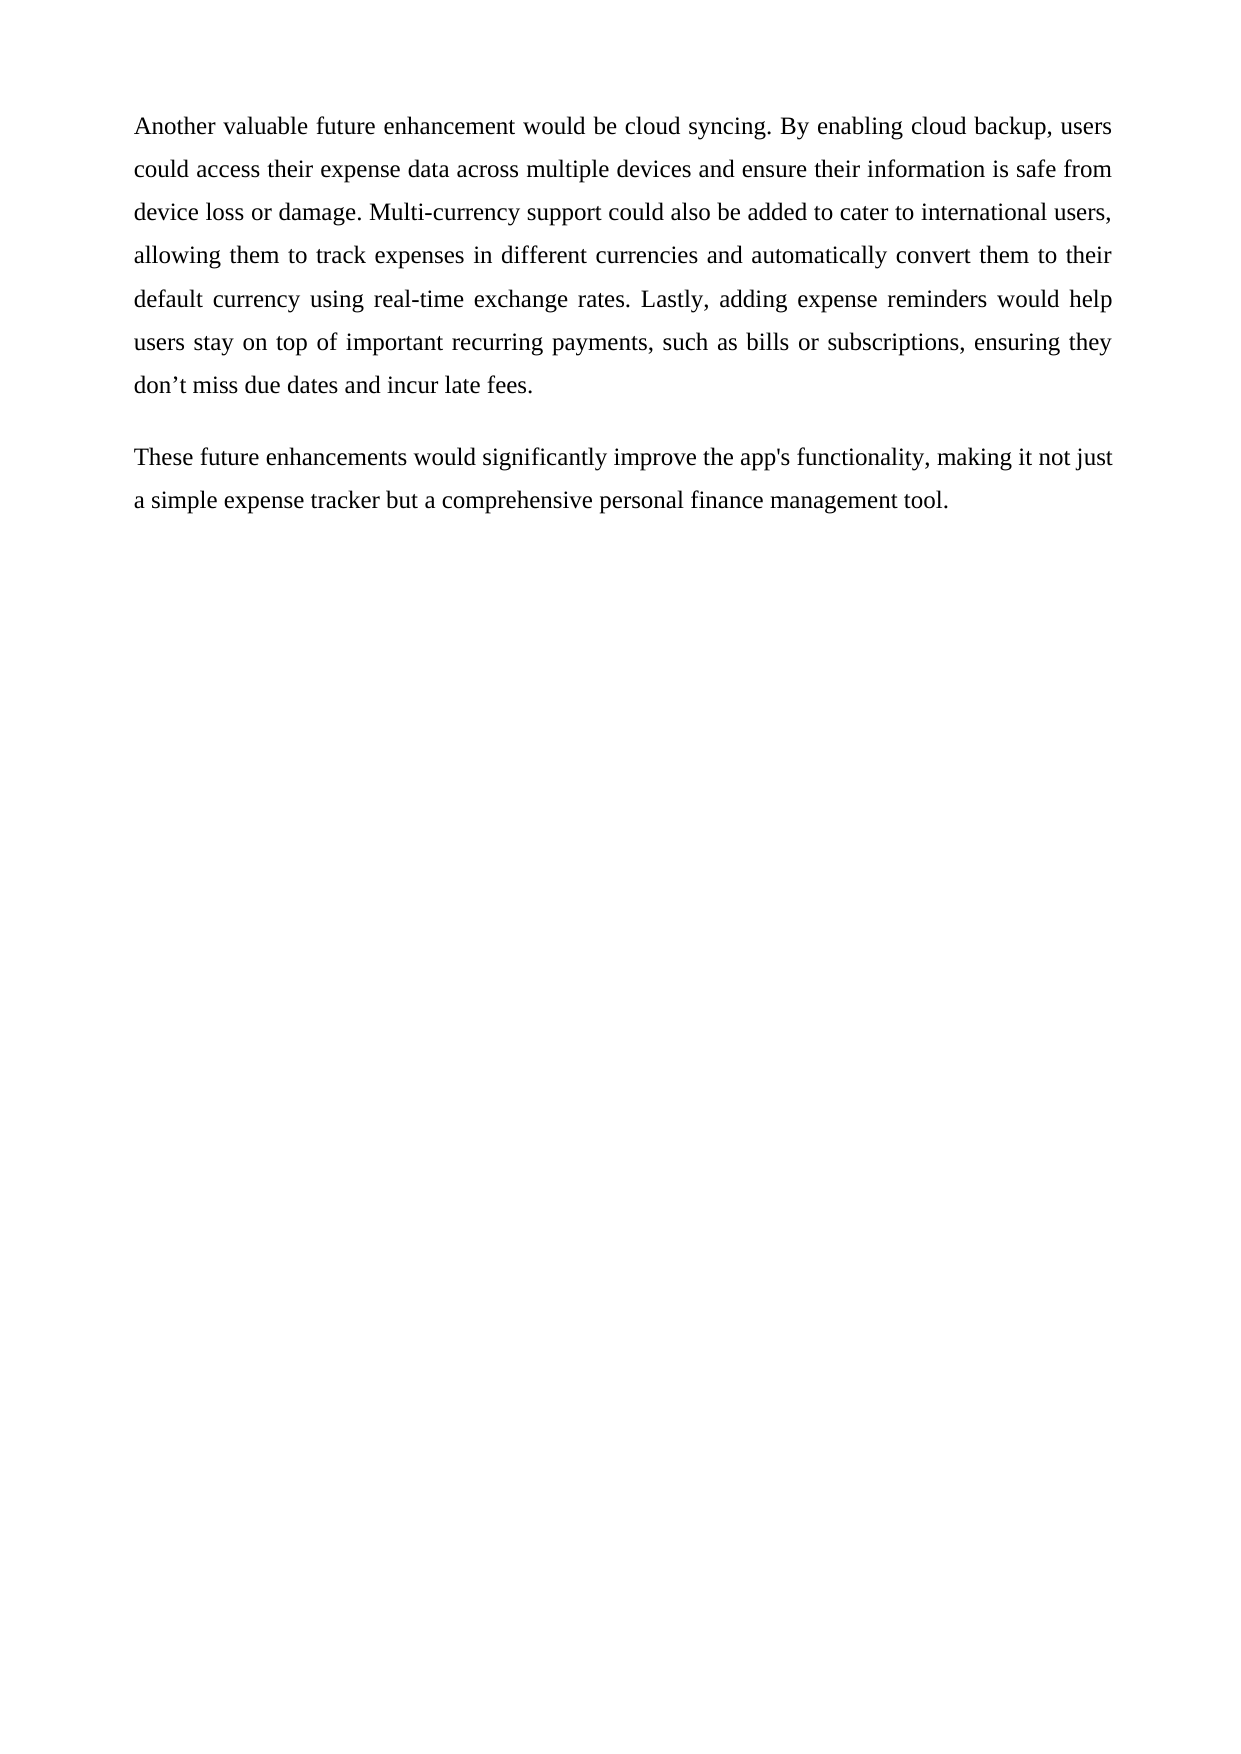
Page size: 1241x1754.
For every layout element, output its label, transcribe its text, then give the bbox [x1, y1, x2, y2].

text These future enhancements would significantly improve the app's functionality, making it not just a simple expense tracker but a comprehensive personal finance management tool. [133, 442, 1113, 514]
text Another valuable future enhancement would be cloud syncing. By enabling cloud backup, users could access their expense data across multiple devices and ensure their information is safe from device loss or damage. Multi-currency support could also be added to cater to international users, allowing them to track expenses in different currencies and automatically convert them to their default currency using real-time exchange rates. Lastly, adding expense reminders would help users stay on top of important recurring payments, such as bills or subscriptions, ensuring they don’t miss due dates and incur late fees. [133, 111, 1113, 399]
